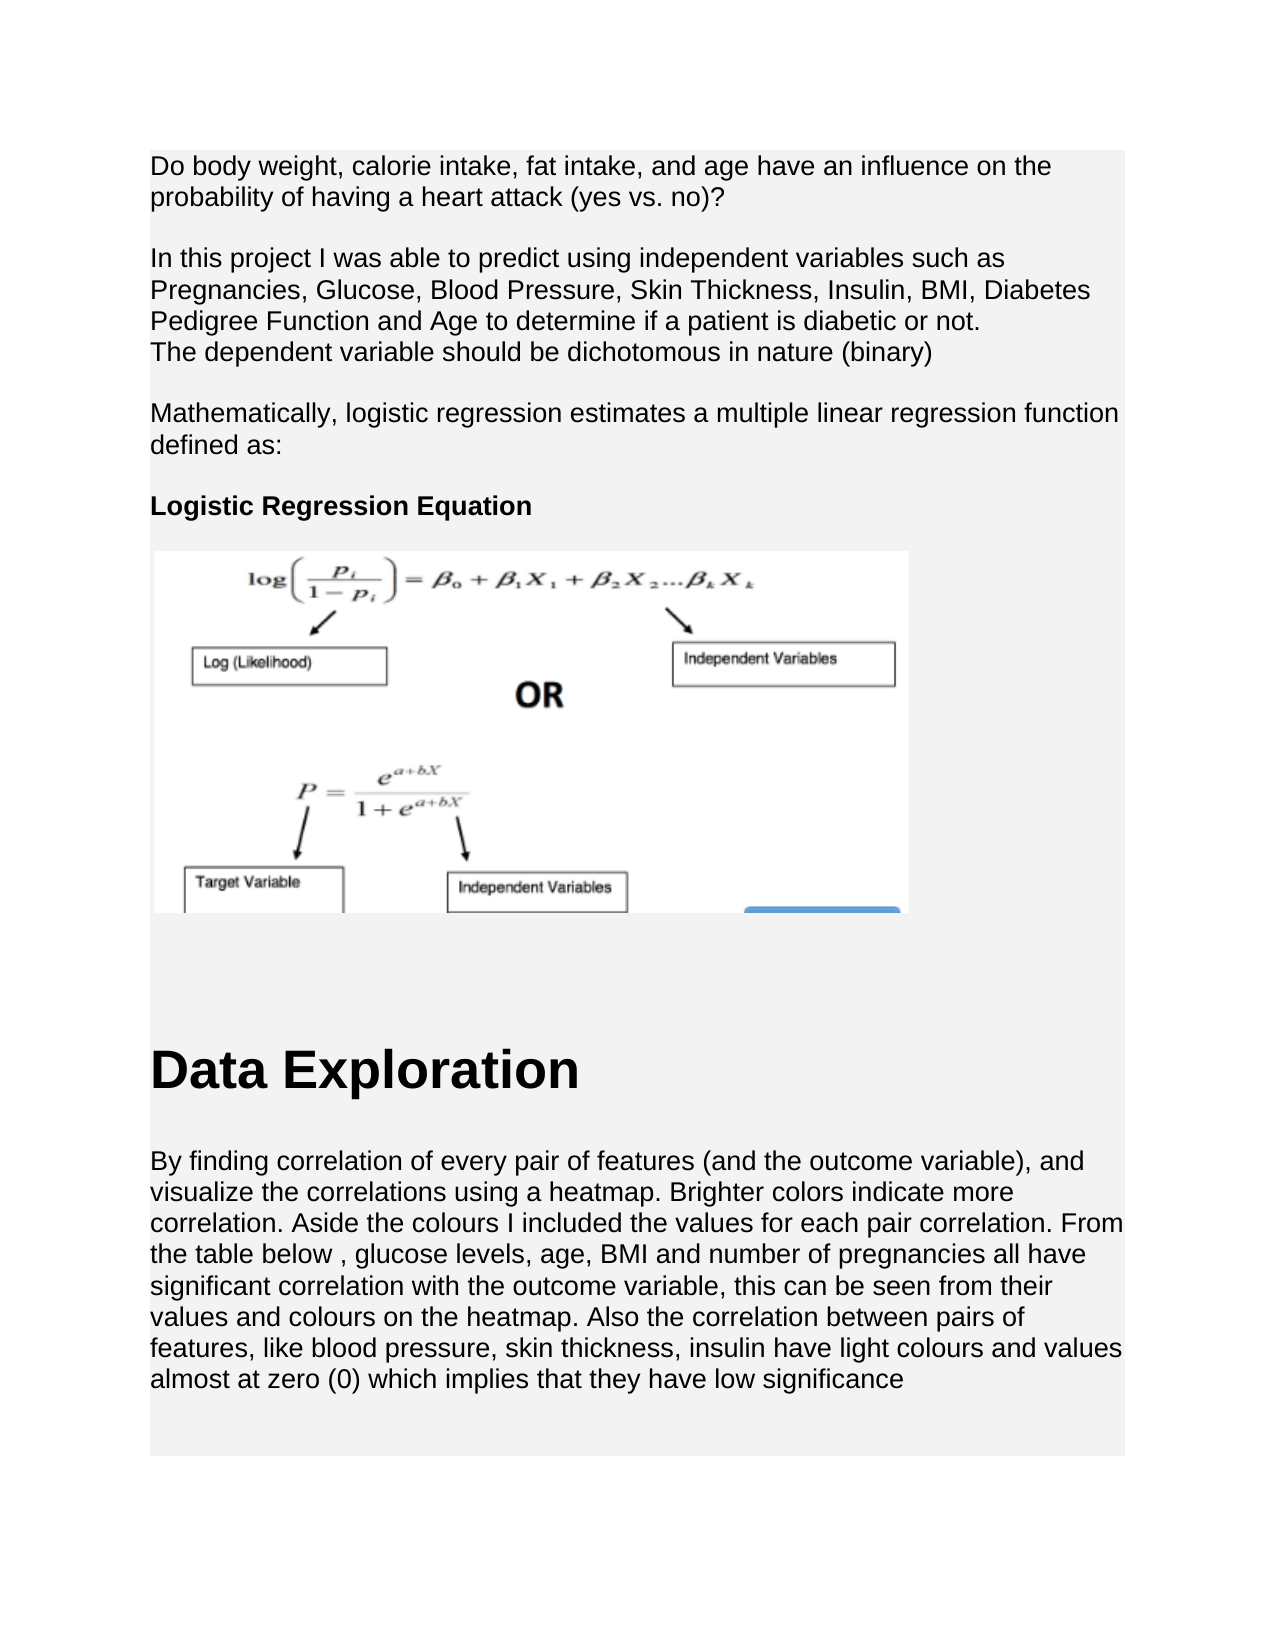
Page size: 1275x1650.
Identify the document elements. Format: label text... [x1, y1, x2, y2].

text By finding correlation of every pair of features (and the outcome variable), and visualize the correlations using a heatmap. Brighter colors indicate more correlation. Aside the colours I included the values for each pair correlation. From the table below , glucose levels, age, BMI and number of pregnancies all have significant correlation with the outcome variable, this can be seen from their values and colours on the heatmap. Also the correlation between pairs of features, like blood pressure, skin thickness, insulin have light colours and values almost at zero (0) which implies that they have low significance [150, 1145, 1125, 1395]
text Logistic Regression Equation [150, 490, 1125, 521]
text Mathematically, logistic regression estimates a multiple linear regression function defined as: [150, 397, 1125, 460]
picture [150, 551, 918, 913]
text Do body weight, calorie intake, fat intake, and age have an influence on the probability of having a heart attack (yes vs. no)? [150, 150, 1125, 212]
subtitle Data Exploration [150, 1037, 1125, 1100]
text In this project I was able to predict using independent variables such as Pregnancies, Glucose, Blood Pressure, Skin Thickness, Insulin, BMI, Diabetes Pedigree Function and Age to determine if a patient is diabetic or not. The dependent variable should be dichotomous in nature (binary) [150, 242, 1125, 367]
